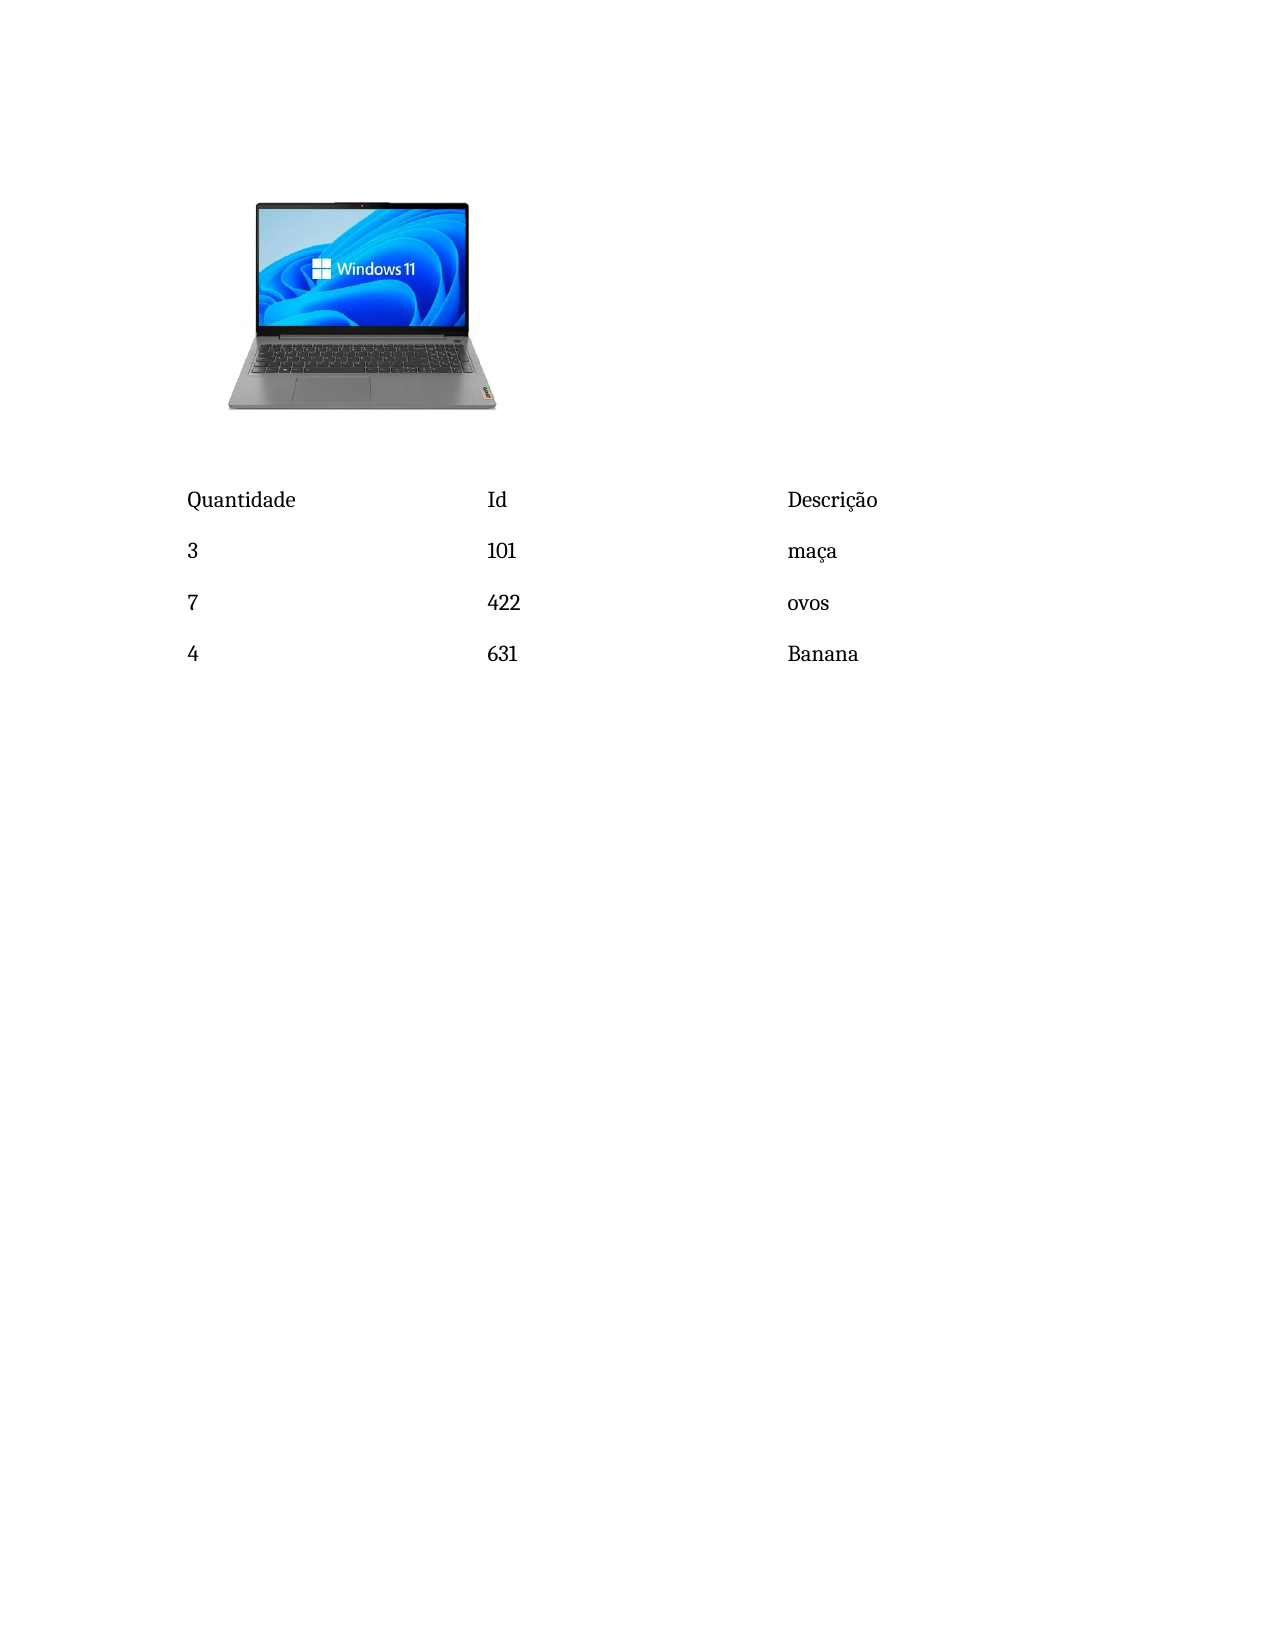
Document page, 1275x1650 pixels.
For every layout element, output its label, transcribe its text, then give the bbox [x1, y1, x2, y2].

table_cell ovos [776, 589, 1076, 640]
table_cell 4 [176, 640, 476, 691]
table_header Id [476, 487, 776, 538]
table_cell 101 [476, 538, 776, 589]
table_header Quantidade [176, 487, 476, 538]
table_header Descrição [776, 487, 1076, 538]
table_cell Banana [776, 640, 1076, 691]
picture [206, 150, 517, 463]
table_cell 7 [176, 589, 476, 640]
table_cell 422 [476, 589, 776, 640]
table_cell 631 [476, 640, 776, 691]
table_cell 3 [176, 538, 476, 589]
table_cell maça [776, 538, 1076, 589]
